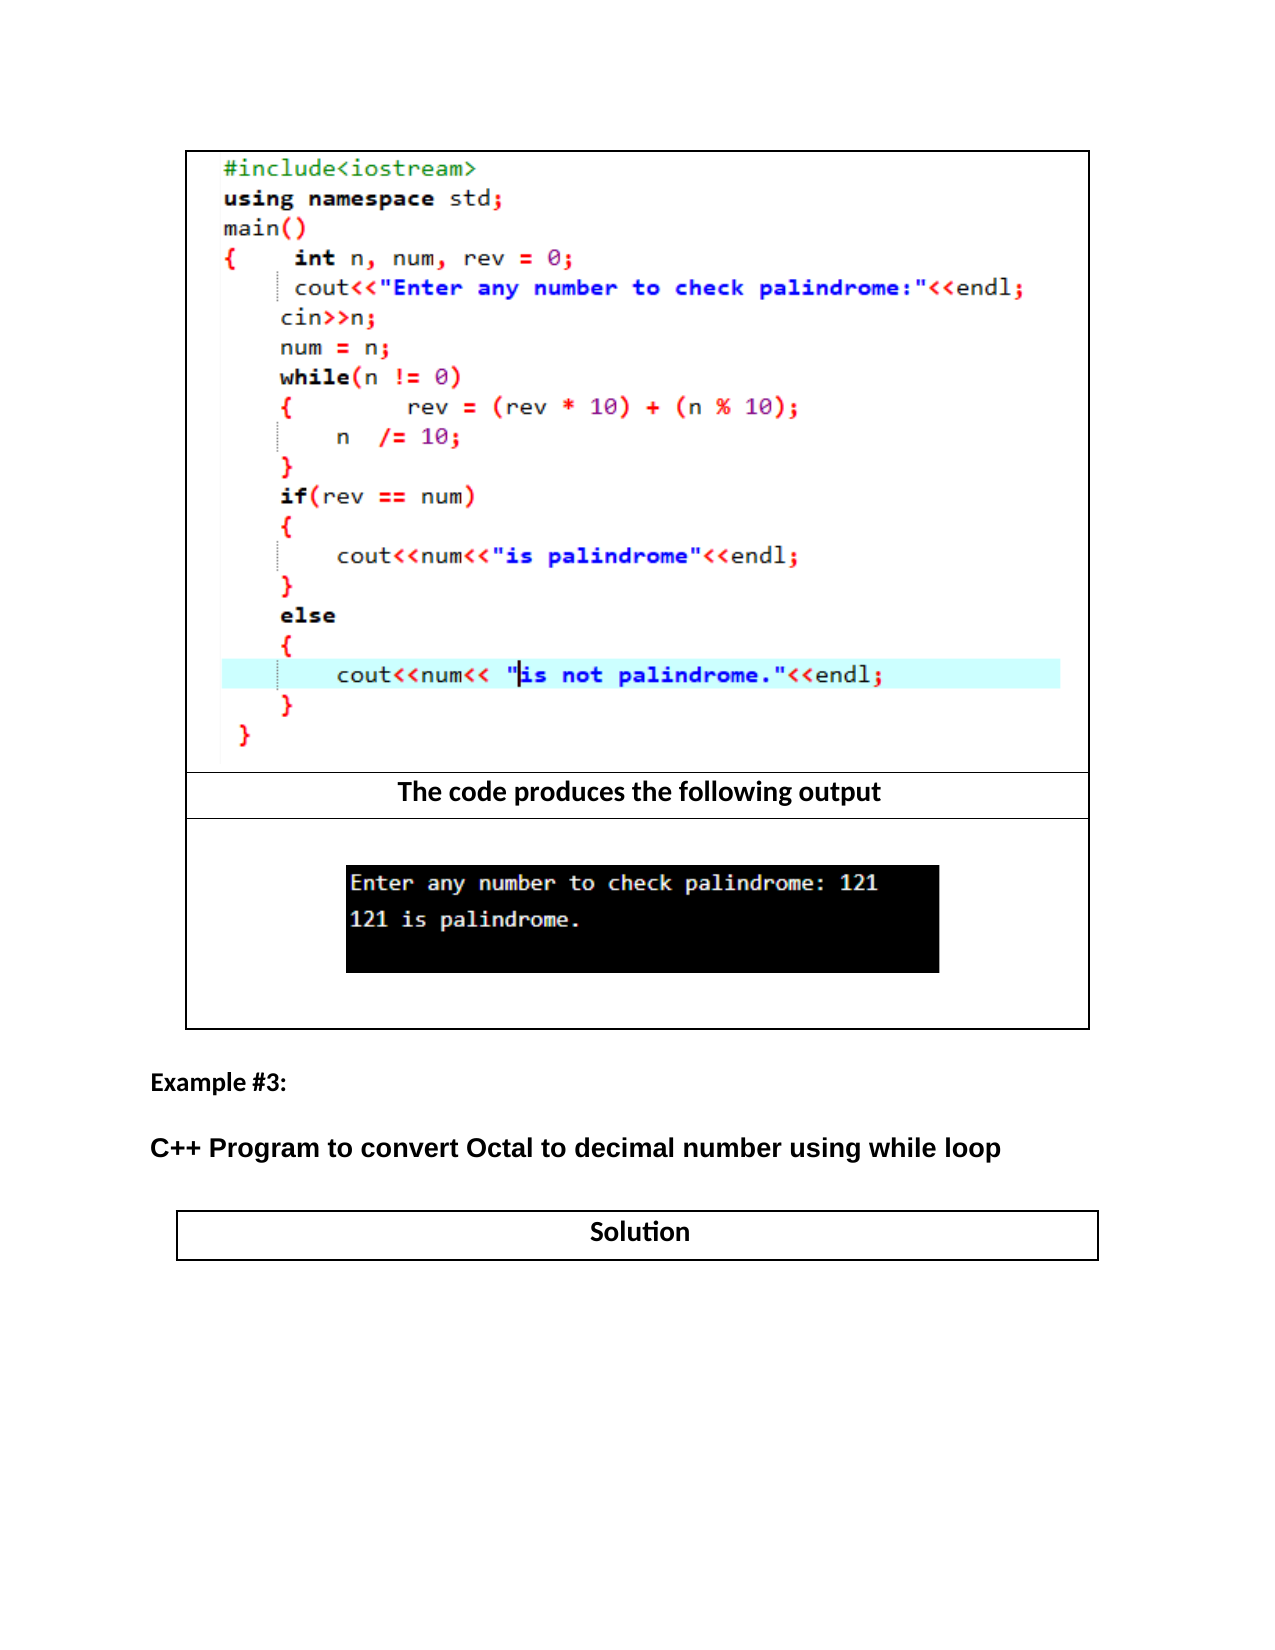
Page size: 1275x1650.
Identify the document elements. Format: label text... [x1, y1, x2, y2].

table_cell The code produces the following output [187, 773, 1088, 817]
picture [219, 152, 1061, 764]
table_cell [187, 152, 1088, 772]
subtitle C++ Program to convert Octal to decimal number using while loop [150, 1132, 1125, 1163]
table_header Solution [178, 1212, 1097, 1259]
text Example #3: [150, 1065, 1125, 1098]
picture [346, 865, 940, 973]
table_cell [187, 819, 1088, 1028]
